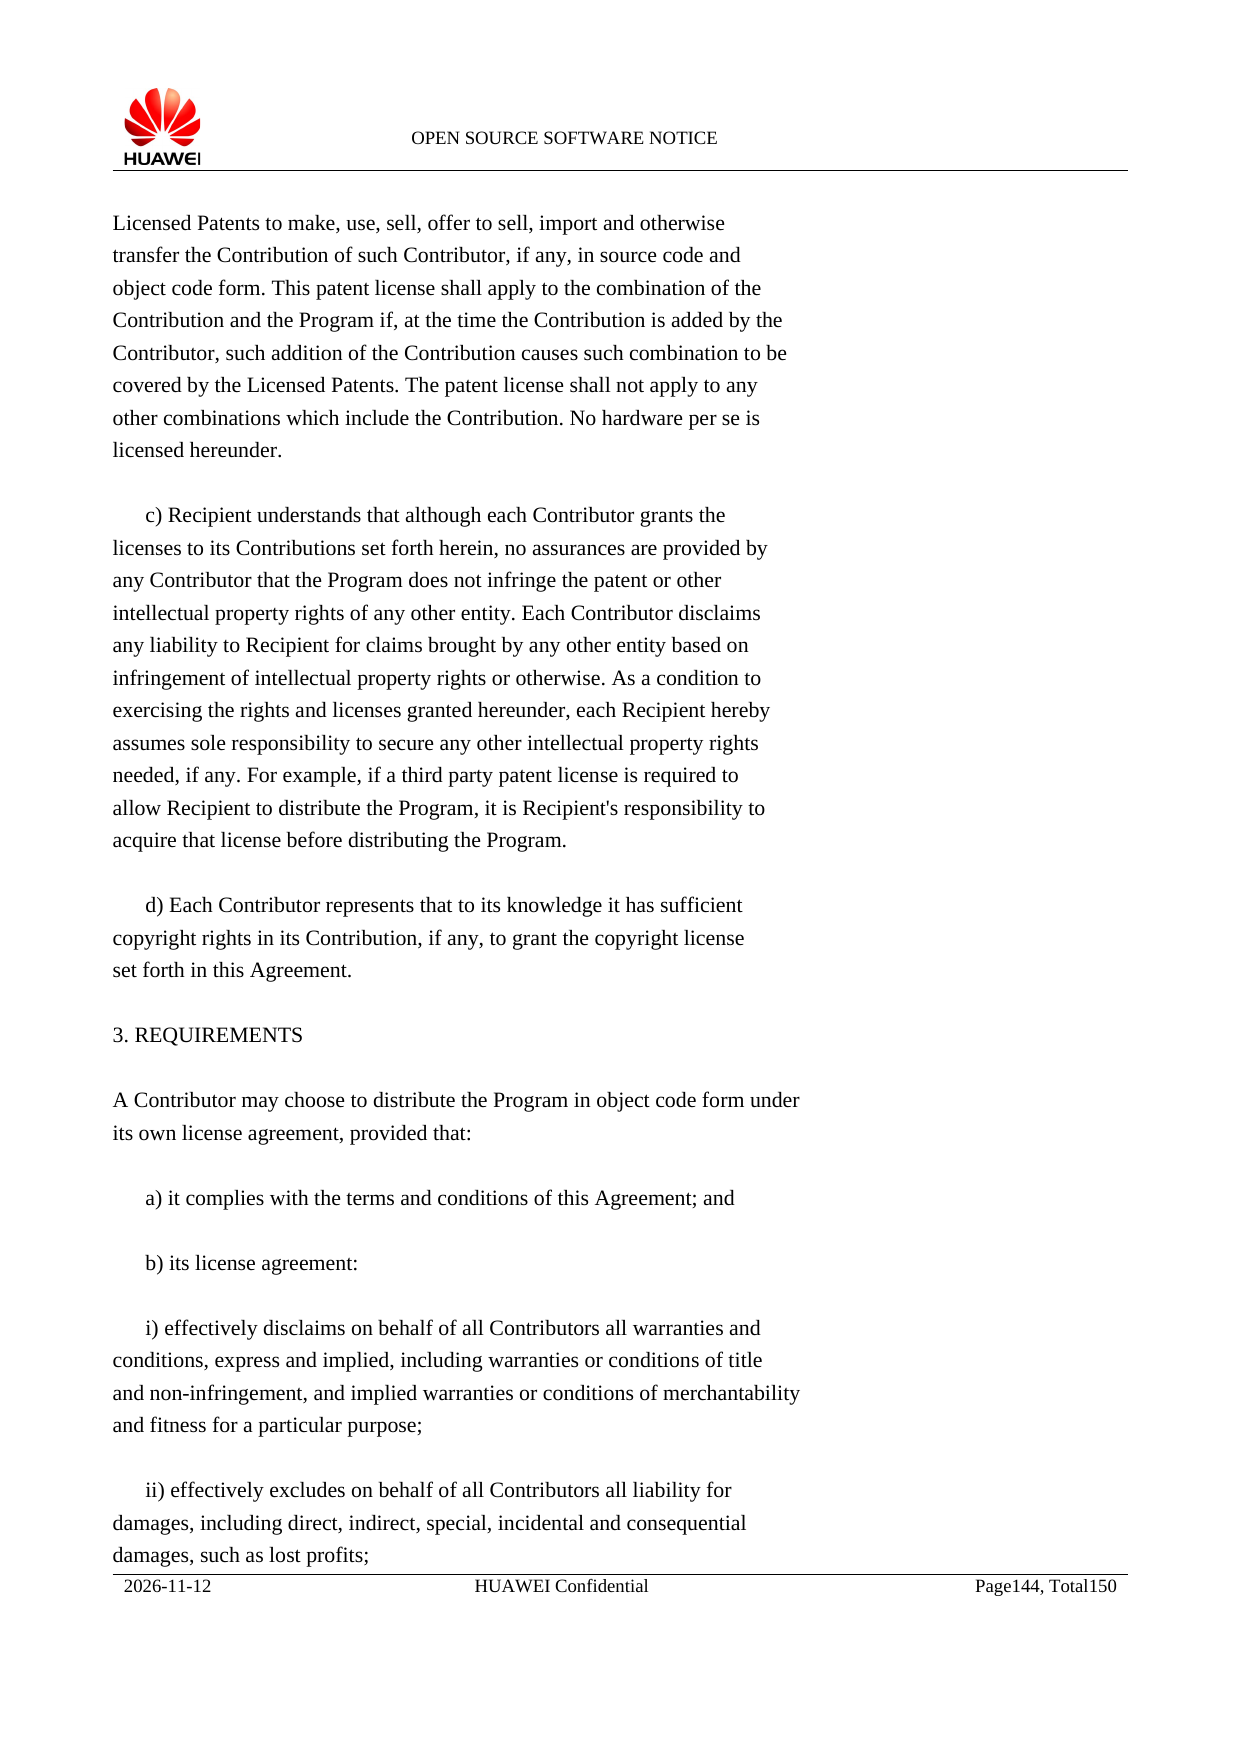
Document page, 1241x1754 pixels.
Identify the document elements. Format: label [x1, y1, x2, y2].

picture [124, 88, 201, 165]
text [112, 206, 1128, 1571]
